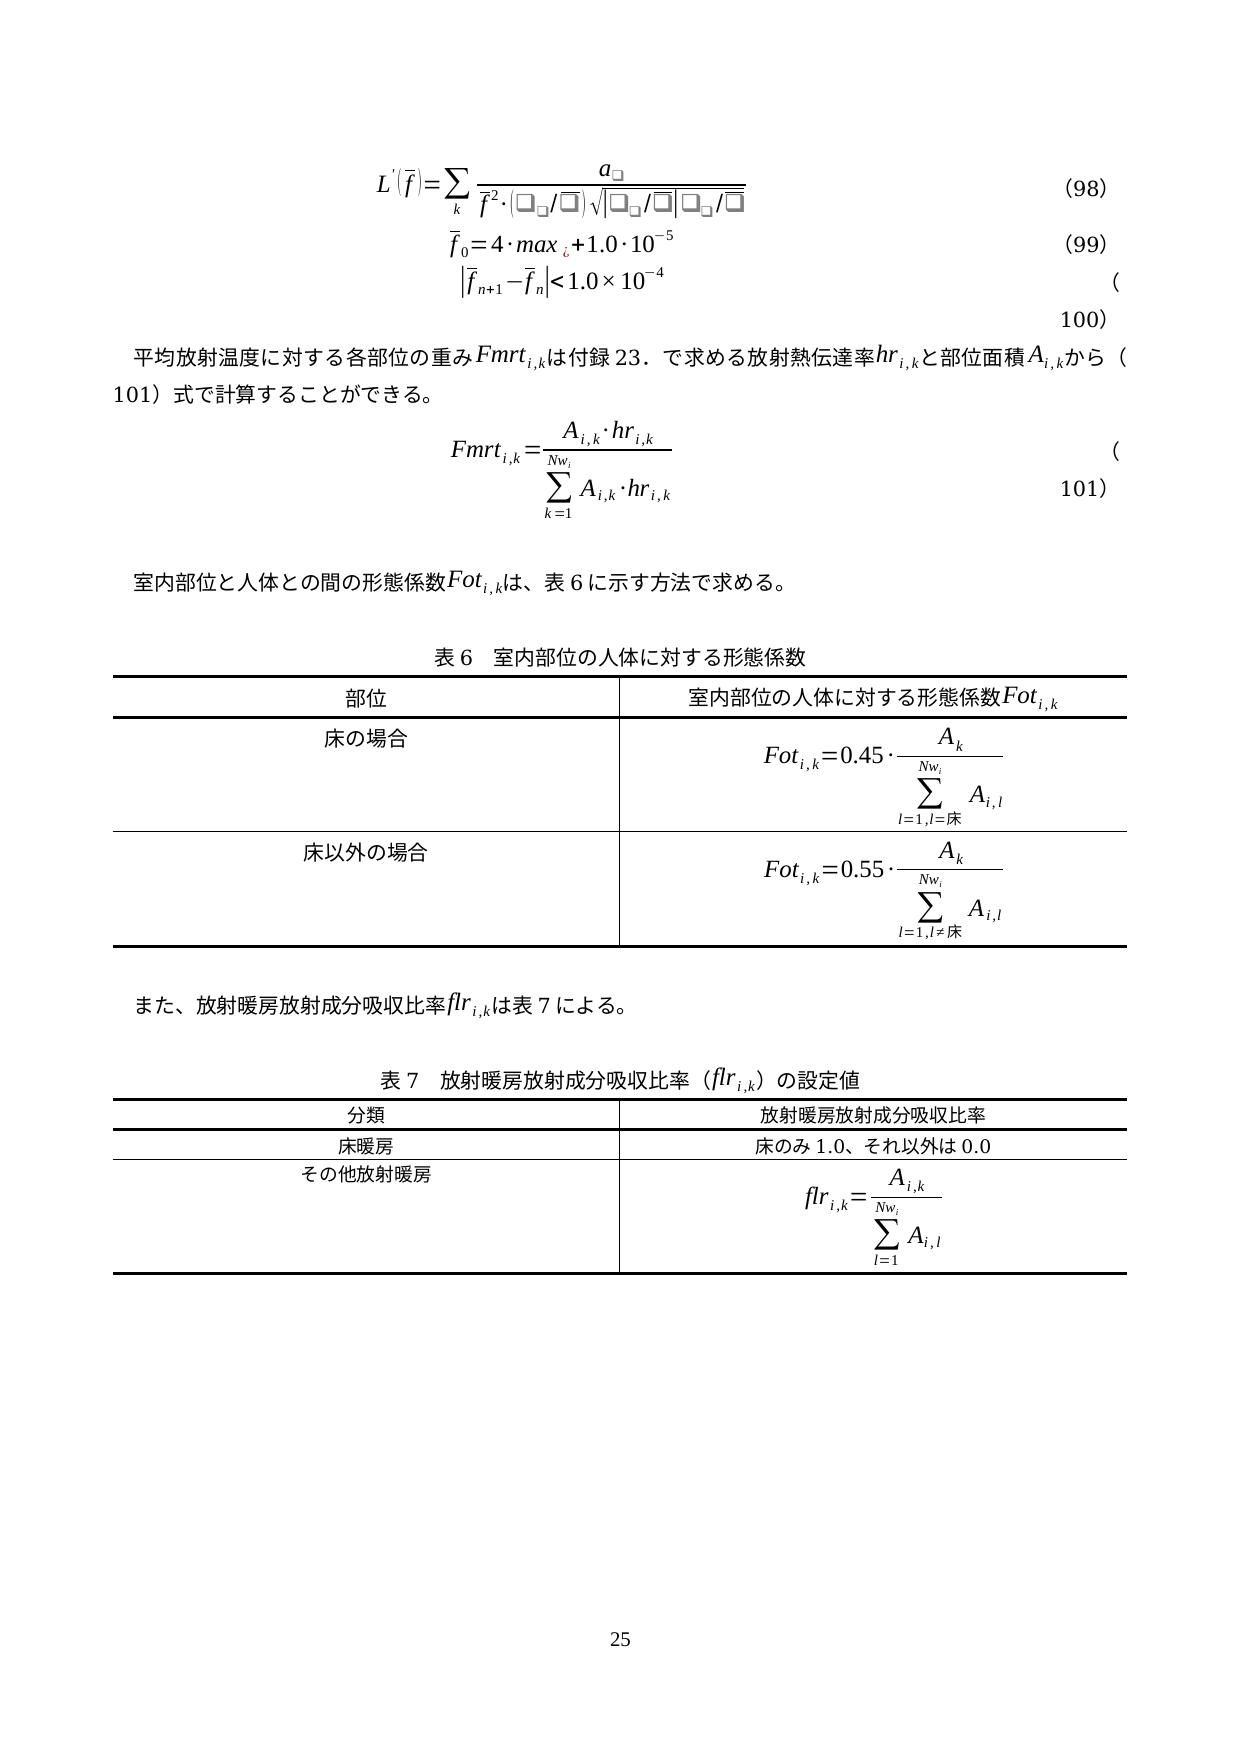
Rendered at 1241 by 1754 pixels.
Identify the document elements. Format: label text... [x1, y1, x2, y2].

table_cell その他放射暖房 [113, 1160, 619, 1272]
table_cell 床以外の場合 [113, 832, 619, 945]
table_header 分類 [113, 1101, 619, 1128]
table_cell [113, 150, 1010, 225]
text 表 7 放射暖房放射成分吸収比率（）の設定値 [112, 1060, 1128, 1098]
table_header 放射暖房放射成分吸収比率 [620, 1101, 1127, 1128]
table_cell [620, 1160, 1127, 1272]
text 平均放射温度に対する各部位の重みは付録23．で求める放射熱伝達率と部位面積から（101）式で計算することができる。 [112, 337, 1128, 412]
table_cell （100） [1010, 263, 1131, 337]
table_cell [113, 263, 1010, 337]
table_cell 床のみ1.0、それ以外は0.0 [620, 1131, 1127, 1158]
table_cell [620, 719, 1127, 831]
table_cell [620, 832, 1127, 945]
table_cell 床の場合 [113, 719, 619, 831]
table_header （101） [1010, 413, 1131, 525]
table_cell （99） [1010, 225, 1131, 262]
table_header [113, 413, 1010, 525]
table_cell （98） [1010, 150, 1131, 225]
text 表 6 室内部位の人体に対する形態係数 [112, 637, 1128, 675]
table_header 部位 [113, 678, 619, 716]
table_cell 床暖房 [113, 1131, 619, 1158]
text また、放射暖房放射成分吸収比率は表 7による。 [112, 985, 1128, 1023]
table_header 室内部位の人体に対する形態係数 [620, 678, 1127, 716]
table_cell [113, 225, 1010, 262]
text 室内部位と人体との間の形態係数は、表 6に示す方法で求める。 [112, 562, 1128, 600]
